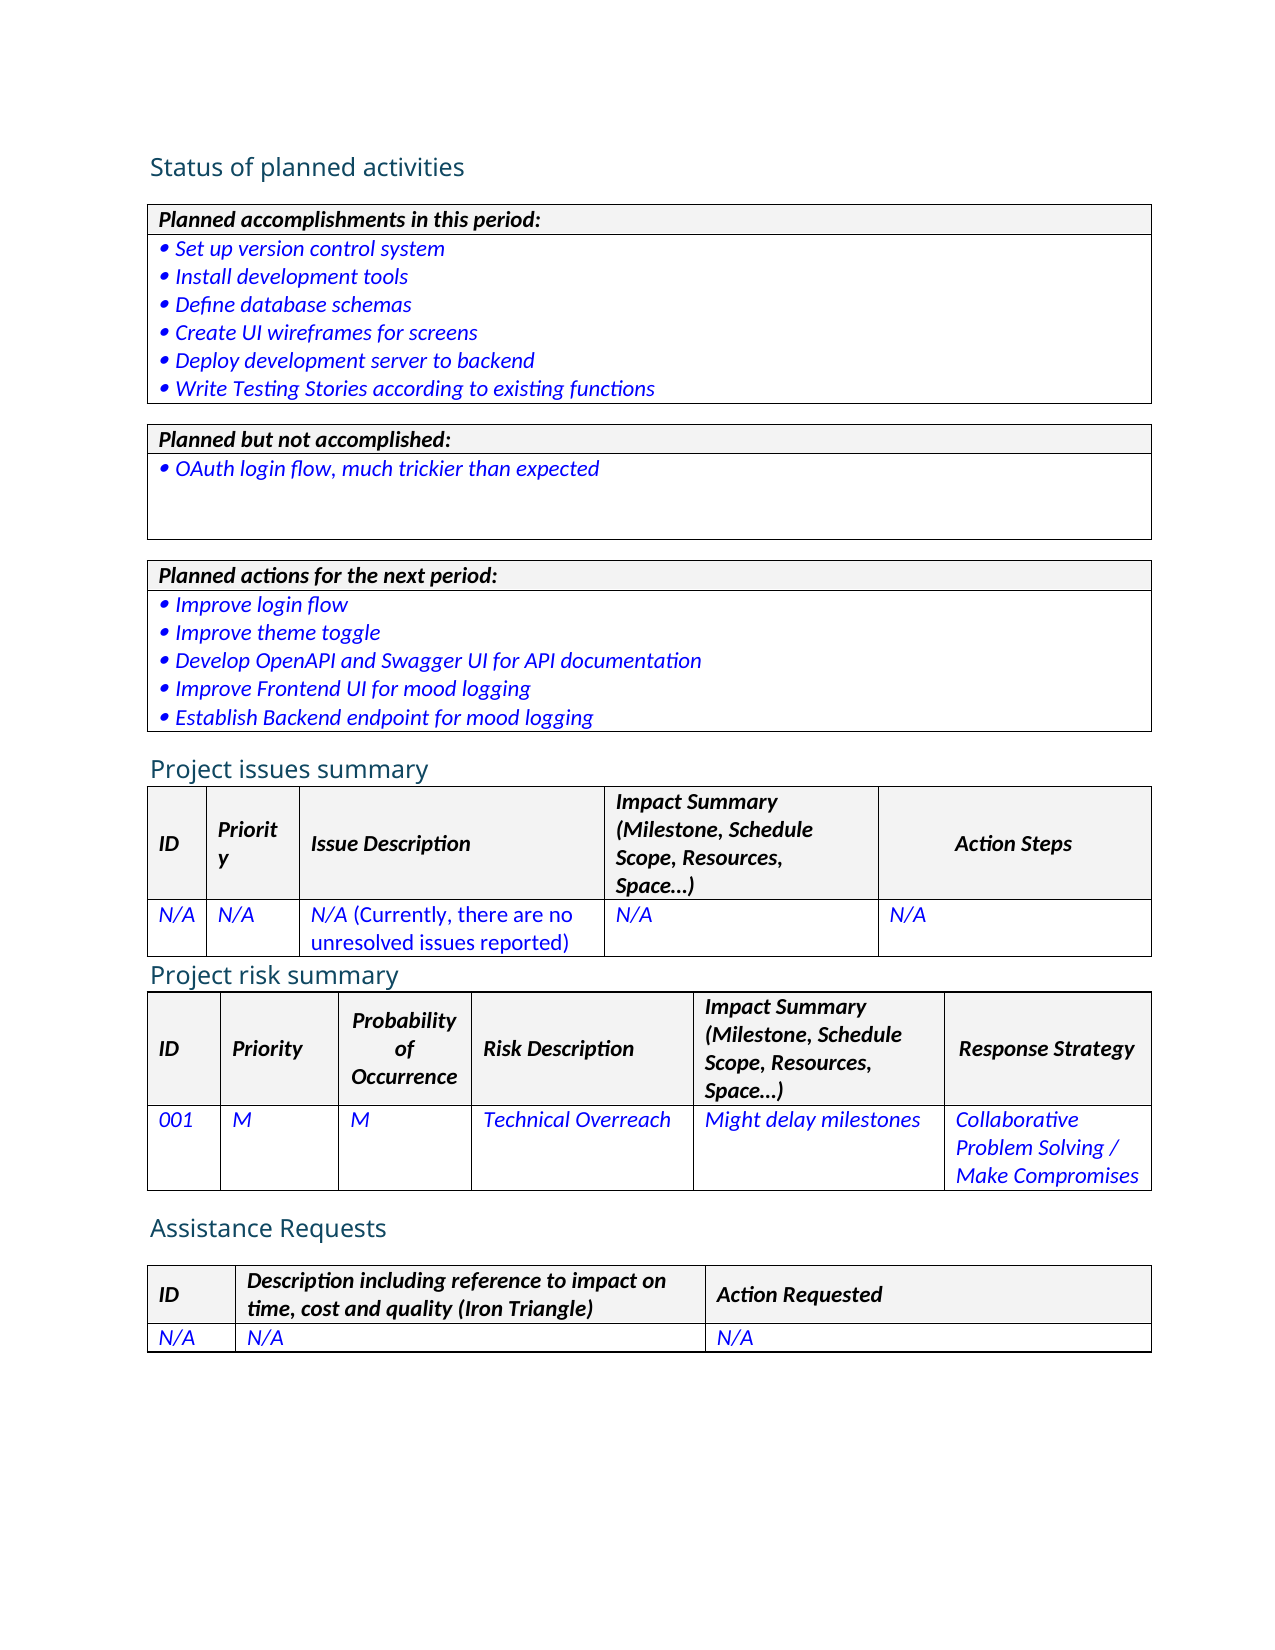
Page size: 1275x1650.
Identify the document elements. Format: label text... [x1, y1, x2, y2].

table_header ID [148, 993, 220, 1104]
table_header Priority [221, 993, 338, 1104]
table_cell Technical Overreach [472, 1106, 693, 1189]
table_cell Set up version control system Install development tools Define database schemas Create UI wireframes for screens Deploy development server to backend Write Testing Stories according to existing functions [148, 235, 1151, 403]
table_header Impact Summary (Milestone, Schedule Scope, Resources, Space…) [605, 787, 878, 899]
table_cell 001 [148, 1106, 220, 1189]
subtitle Assistance Requests [150, 1211, 1125, 1245]
table_cell N/A [706, 1324, 1151, 1351]
table_header Issue Description [300, 787, 604, 899]
table_header Action Steps [879, 787, 1151, 899]
table_header Planned accomplishments in this period: [148, 205, 1151, 233]
table_header Risk Description [472, 993, 693, 1104]
table_header Response Strategy [945, 993, 1151, 1104]
table_header Priority [207, 787, 299, 899]
table_cell N/A [148, 1324, 235, 1351]
table_cell M [221, 1106, 338, 1189]
table_header ID [148, 787, 206, 899]
table_header Description including reference to impact on time, cost and quality (Iron Triangle) [236, 1266, 705, 1322]
table_header Planned actions for the next period: [148, 561, 1151, 589]
table_cell Collaborative Problem Solving / Make Compromises [945, 1106, 1151, 1189]
subtitle Status of planned activities [150, 150, 1125, 184]
table_header Planned but not accomplished: [148, 425, 1151, 453]
table_header ID [148, 1266, 235, 1322]
table_cell Might delay milestones [694, 1106, 944, 1189]
table_cell N/A [148, 900, 206, 956]
table_header Impact Summary (Milestone, Schedule Scope, Resources, Space…) [694, 993, 944, 1104]
table_header Action Requested [706, 1266, 1151, 1322]
subtitle Project risk summary [150, 957, 1125, 991]
table_cell N/A [207, 900, 299, 956]
subtitle Project issues summary [150, 752, 1125, 786]
table_header Probability of Occurrence [339, 993, 471, 1104]
table_cell OAuth login flow, much trickier than expected [148, 454, 1151, 539]
table_cell Improve login flow Improve theme toggle Develop OpenAPI and Swagger UI for API documentation Improve Frontend UI for mood logging Establish Backend endpoint for mood logging [148, 591, 1151, 731]
table_cell N/A [236, 1324, 705, 1351]
table_cell N/A [605, 900, 878, 956]
table_cell N/A [879, 900, 1151, 956]
table_cell N/A (Currently, there are no unresolved issues reported) [300, 900, 604, 956]
table_cell M [339, 1106, 471, 1189]
